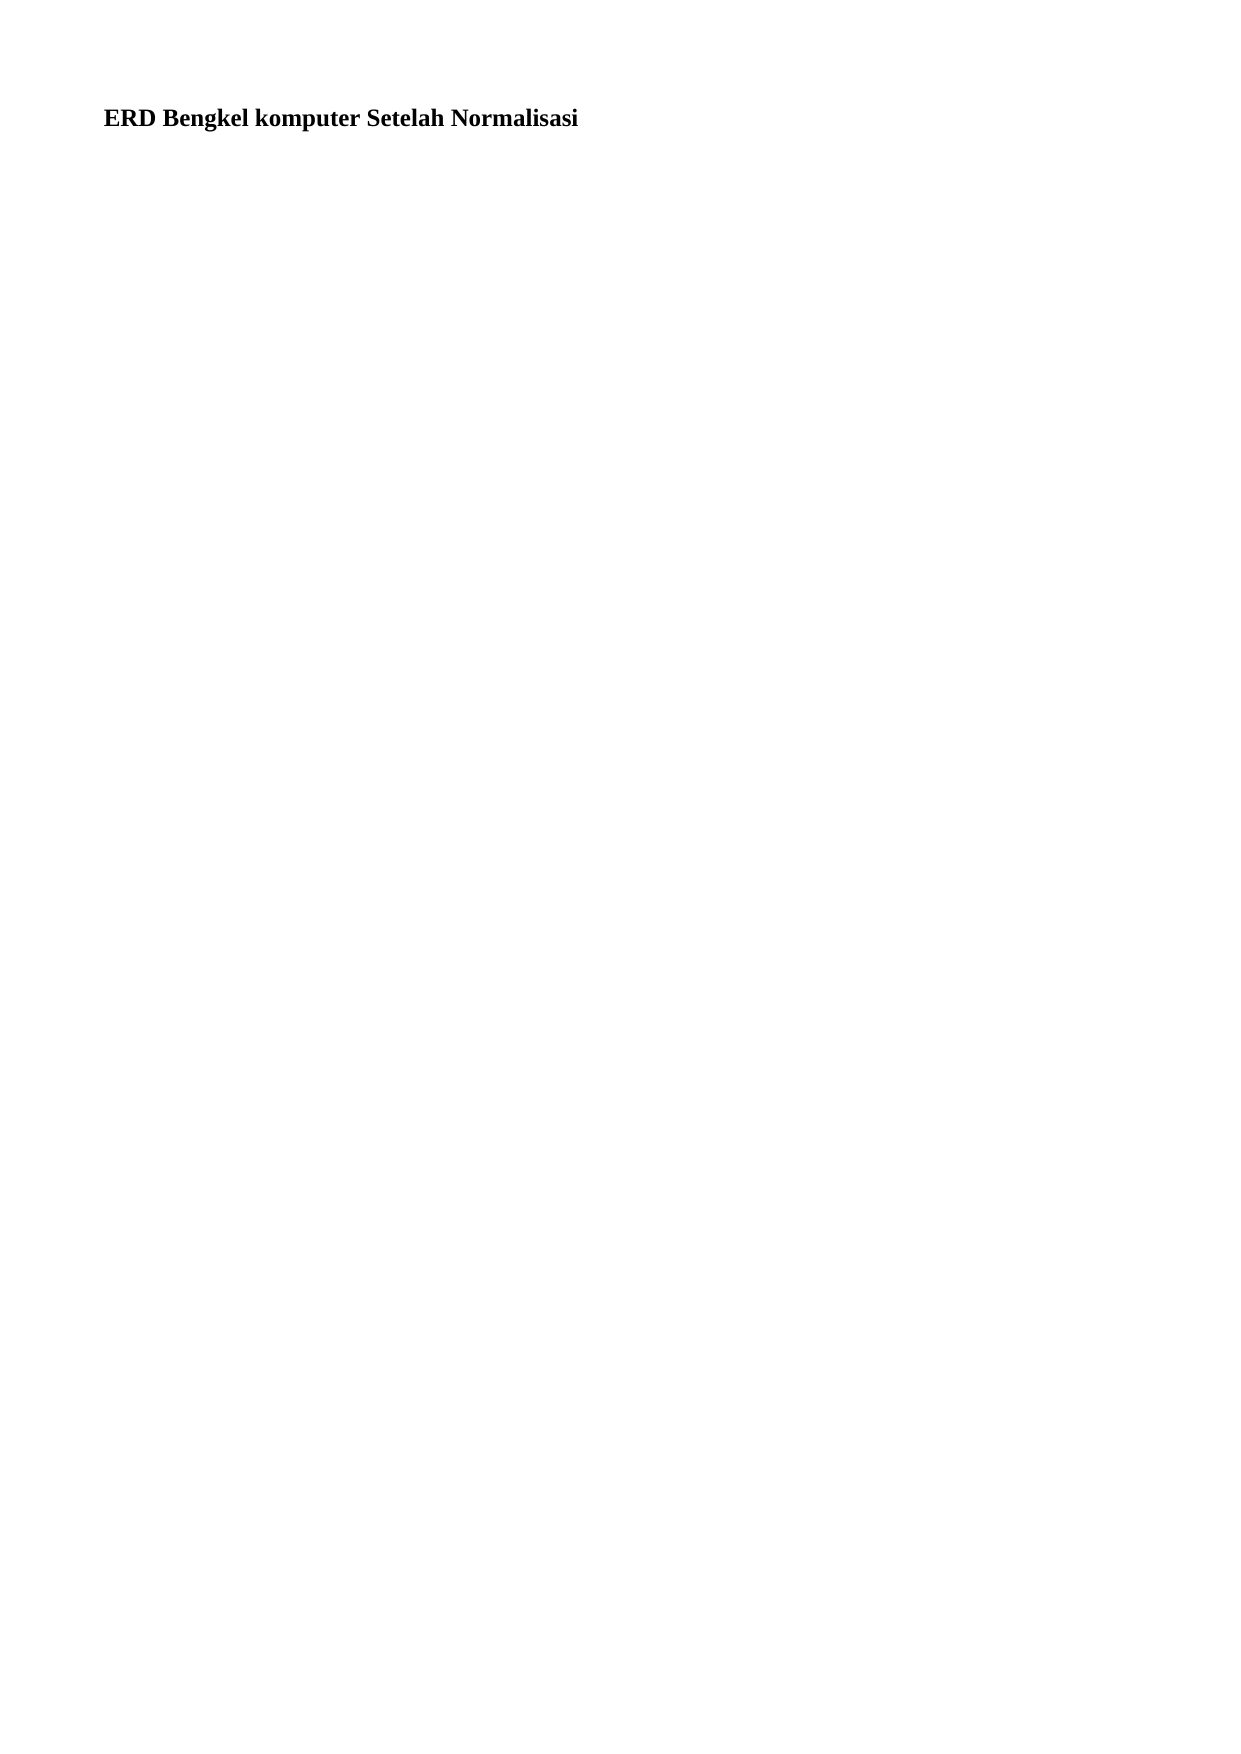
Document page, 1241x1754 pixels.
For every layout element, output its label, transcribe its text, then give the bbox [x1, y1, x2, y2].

text ERD Bengkel komputer Setelah Normalisasi [103, 103, 1226, 132]
